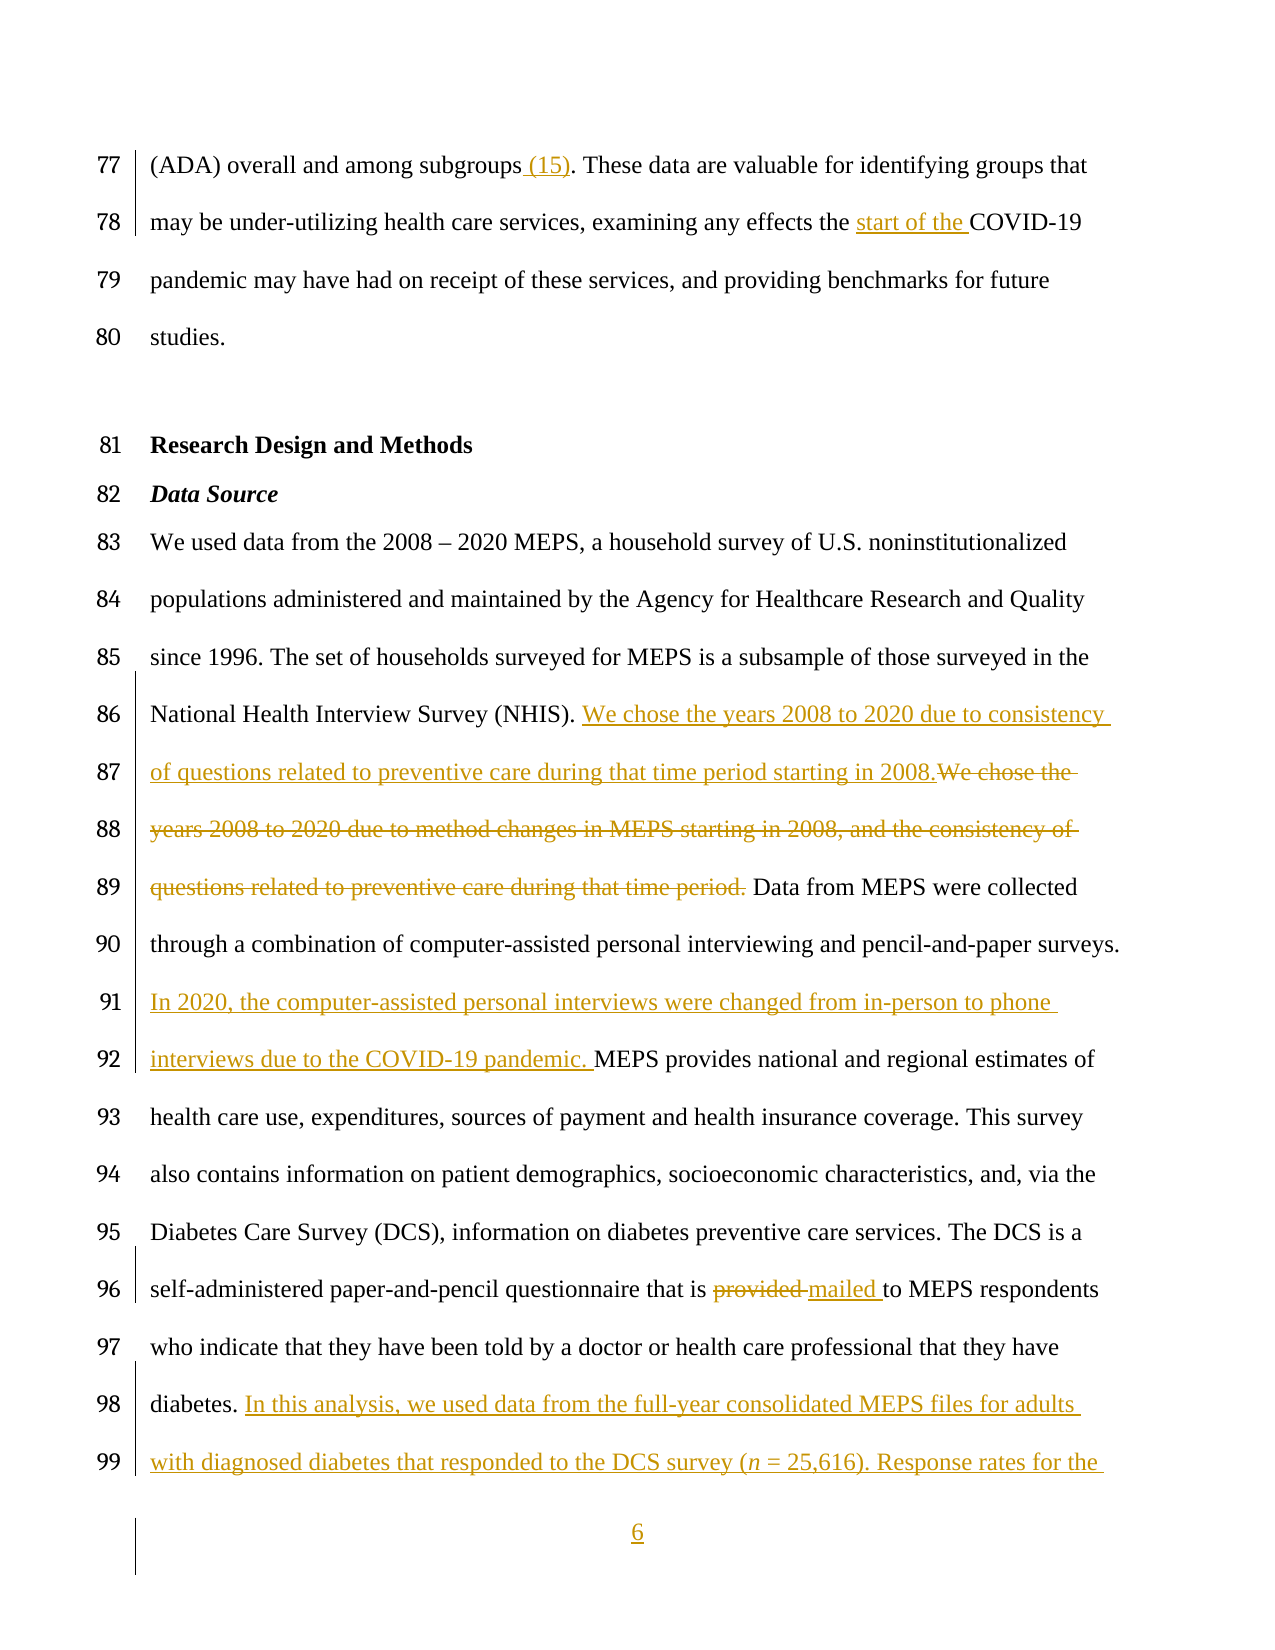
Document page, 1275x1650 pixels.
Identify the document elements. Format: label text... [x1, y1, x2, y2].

subtitle Research Design and Methods [150, 430, 1125, 459]
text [150, 150, 1125, 351]
subtitle Data Source [150, 479, 1125, 508]
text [150, 527, 1125, 1476]
